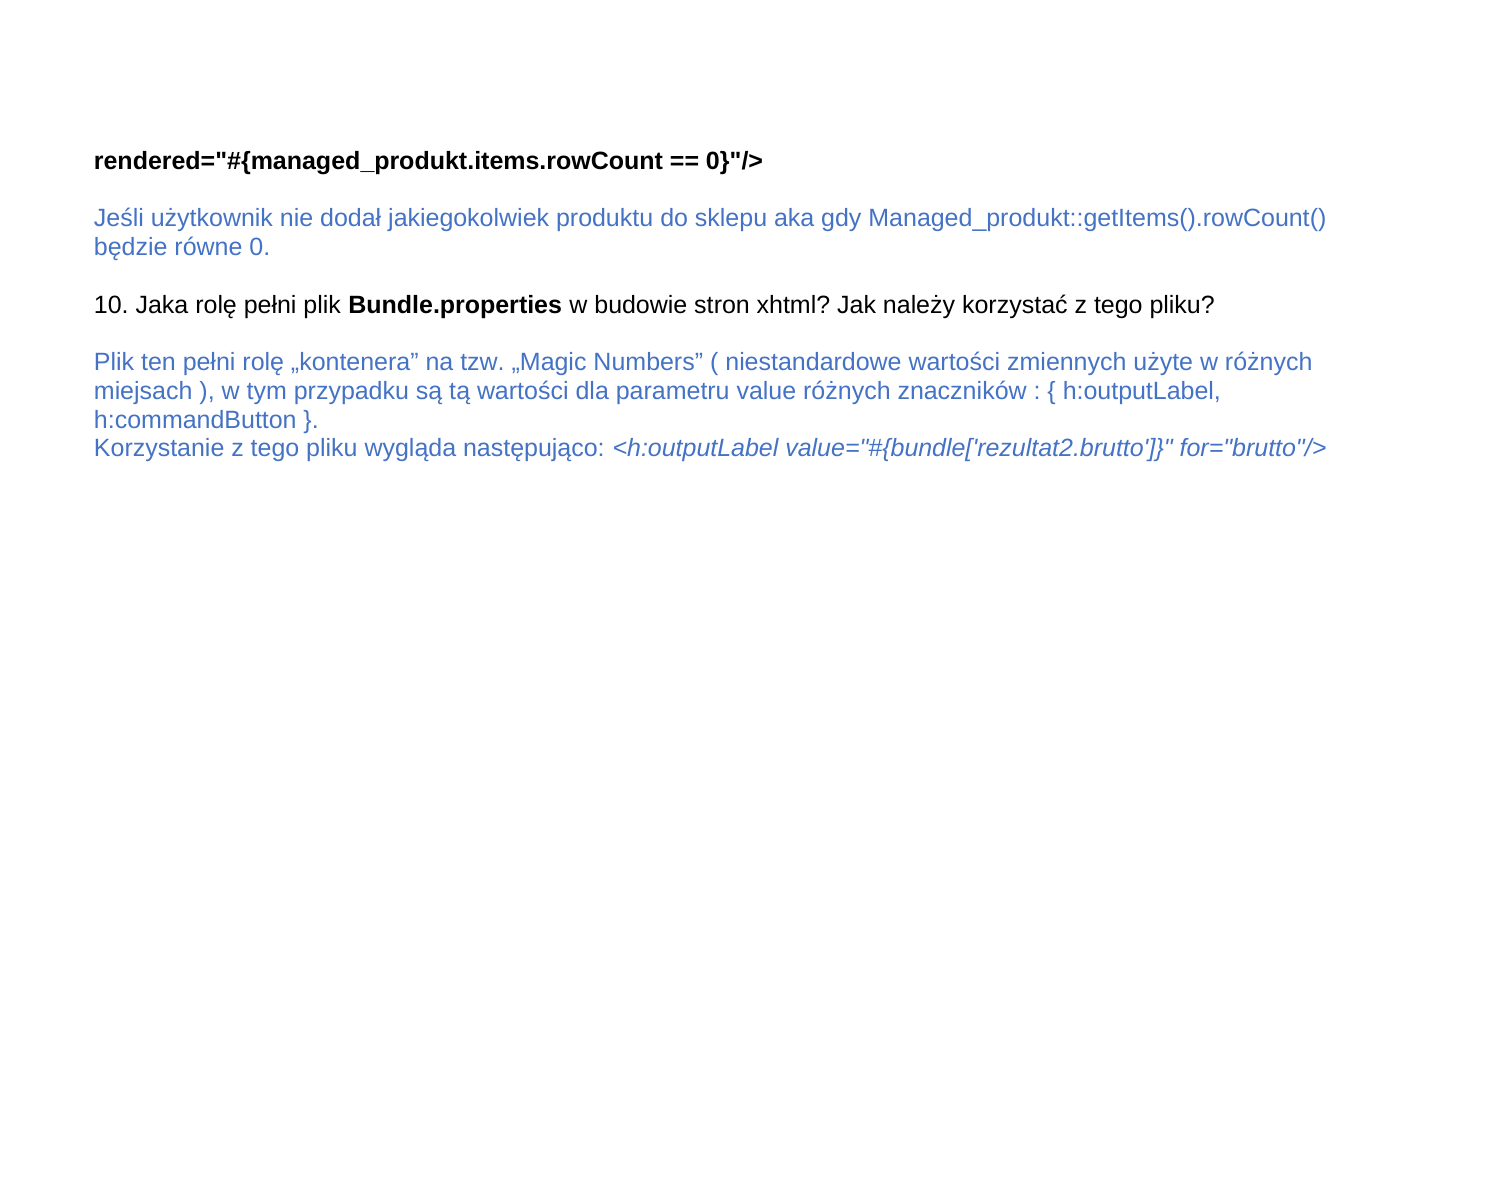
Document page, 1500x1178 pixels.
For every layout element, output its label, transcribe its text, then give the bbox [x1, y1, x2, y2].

text 10. Jaka rolę pełni plik Bundle.properties w budowie stron xhtml? Jak należy korzystać z tego pliku? [94, 289, 1406, 318]
text Jeśli użytkownik nie dodał jakiegokolwiek produktu do sklepu aka gdy Managed_produkt::getItems().rowCount() będzie równe 0. [94, 203, 1406, 261]
text Korzystanie z tego pliku wygląda następująco: <h:outputLabel value="#{bundle['rezultat2.brutto']}" for="brutto"/> [94, 433, 1406, 462]
text rendered="#{managed_produkt.items.rowCount == 0}"/> [94, 146, 1406, 174]
text Plik ten pełni rolę „kontenera” na tzw. „Magic Numbers” ( niestandardowe wartości zmiennych użyte w różnych miejsach ), w tym przypadku są tą wartości dla parametru value różnych znaczników : { h:outputLabel, h:commandButton }. [94, 347, 1406, 433]
